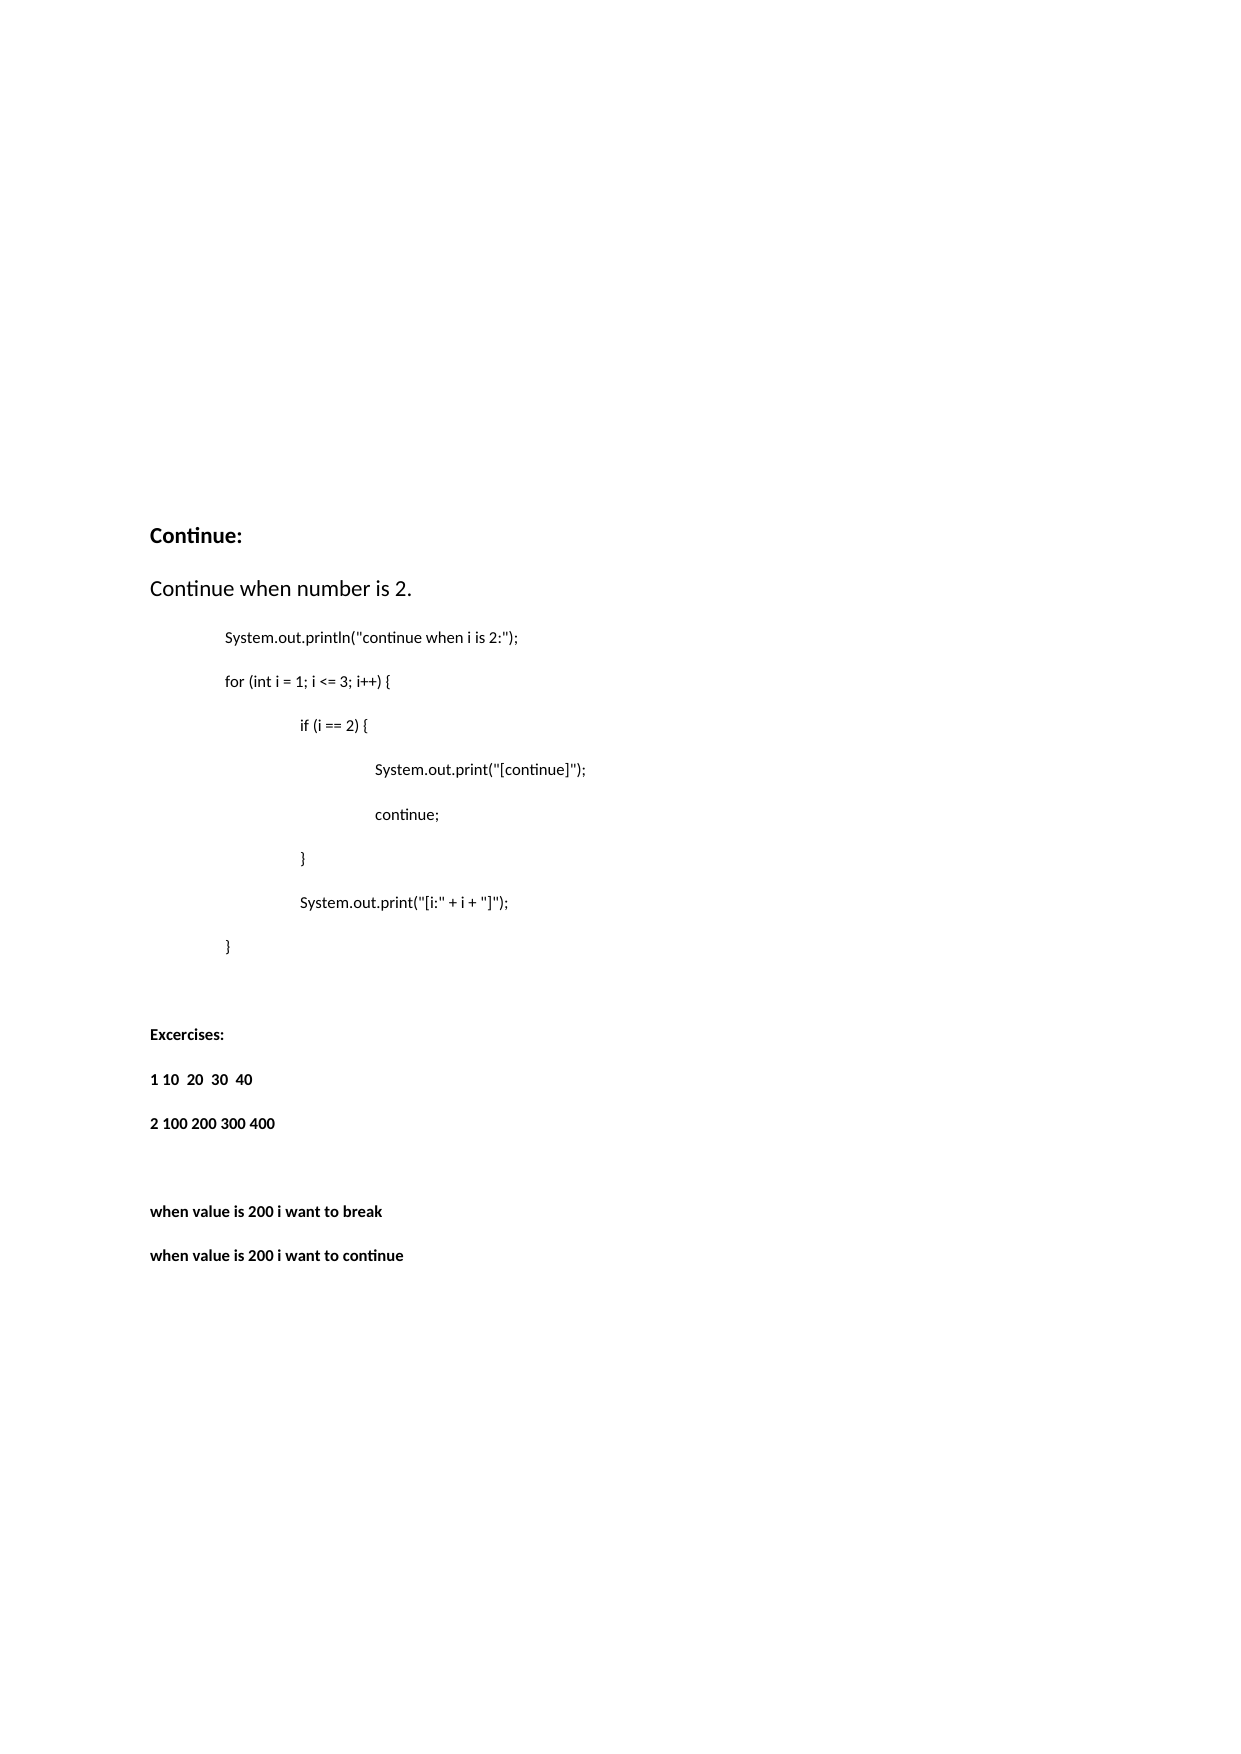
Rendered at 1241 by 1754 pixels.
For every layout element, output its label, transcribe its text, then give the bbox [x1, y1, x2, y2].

text 1 10 20 30 40 [150, 1069, 1090, 1089]
text Continue when number is 2. [150, 574, 1090, 602]
text System.out.print("[i:" + i + "]"); [150, 892, 1090, 912]
text System.out.println("continue when i is 2:"); [150, 627, 1090, 647]
text when value is 200 i want to break [150, 1201, 1090, 1222]
text Excercises: [150, 1025, 1090, 1045]
text } [150, 848, 1090, 868]
text 2 100 200 300 400 [150, 1113, 1090, 1133]
text } [150, 936, 1090, 957]
text System.out.print("[continue]"); [150, 760, 1090, 780]
text continue; [150, 804, 1090, 824]
text for (int i = 1; i <= 3; i++) { [150, 671, 1090, 692]
text Continue: [150, 521, 1090, 549]
text if (i == 2) { [150, 716, 1090, 736]
text when value is 200 i want to continue [150, 1246, 1090, 1266]
